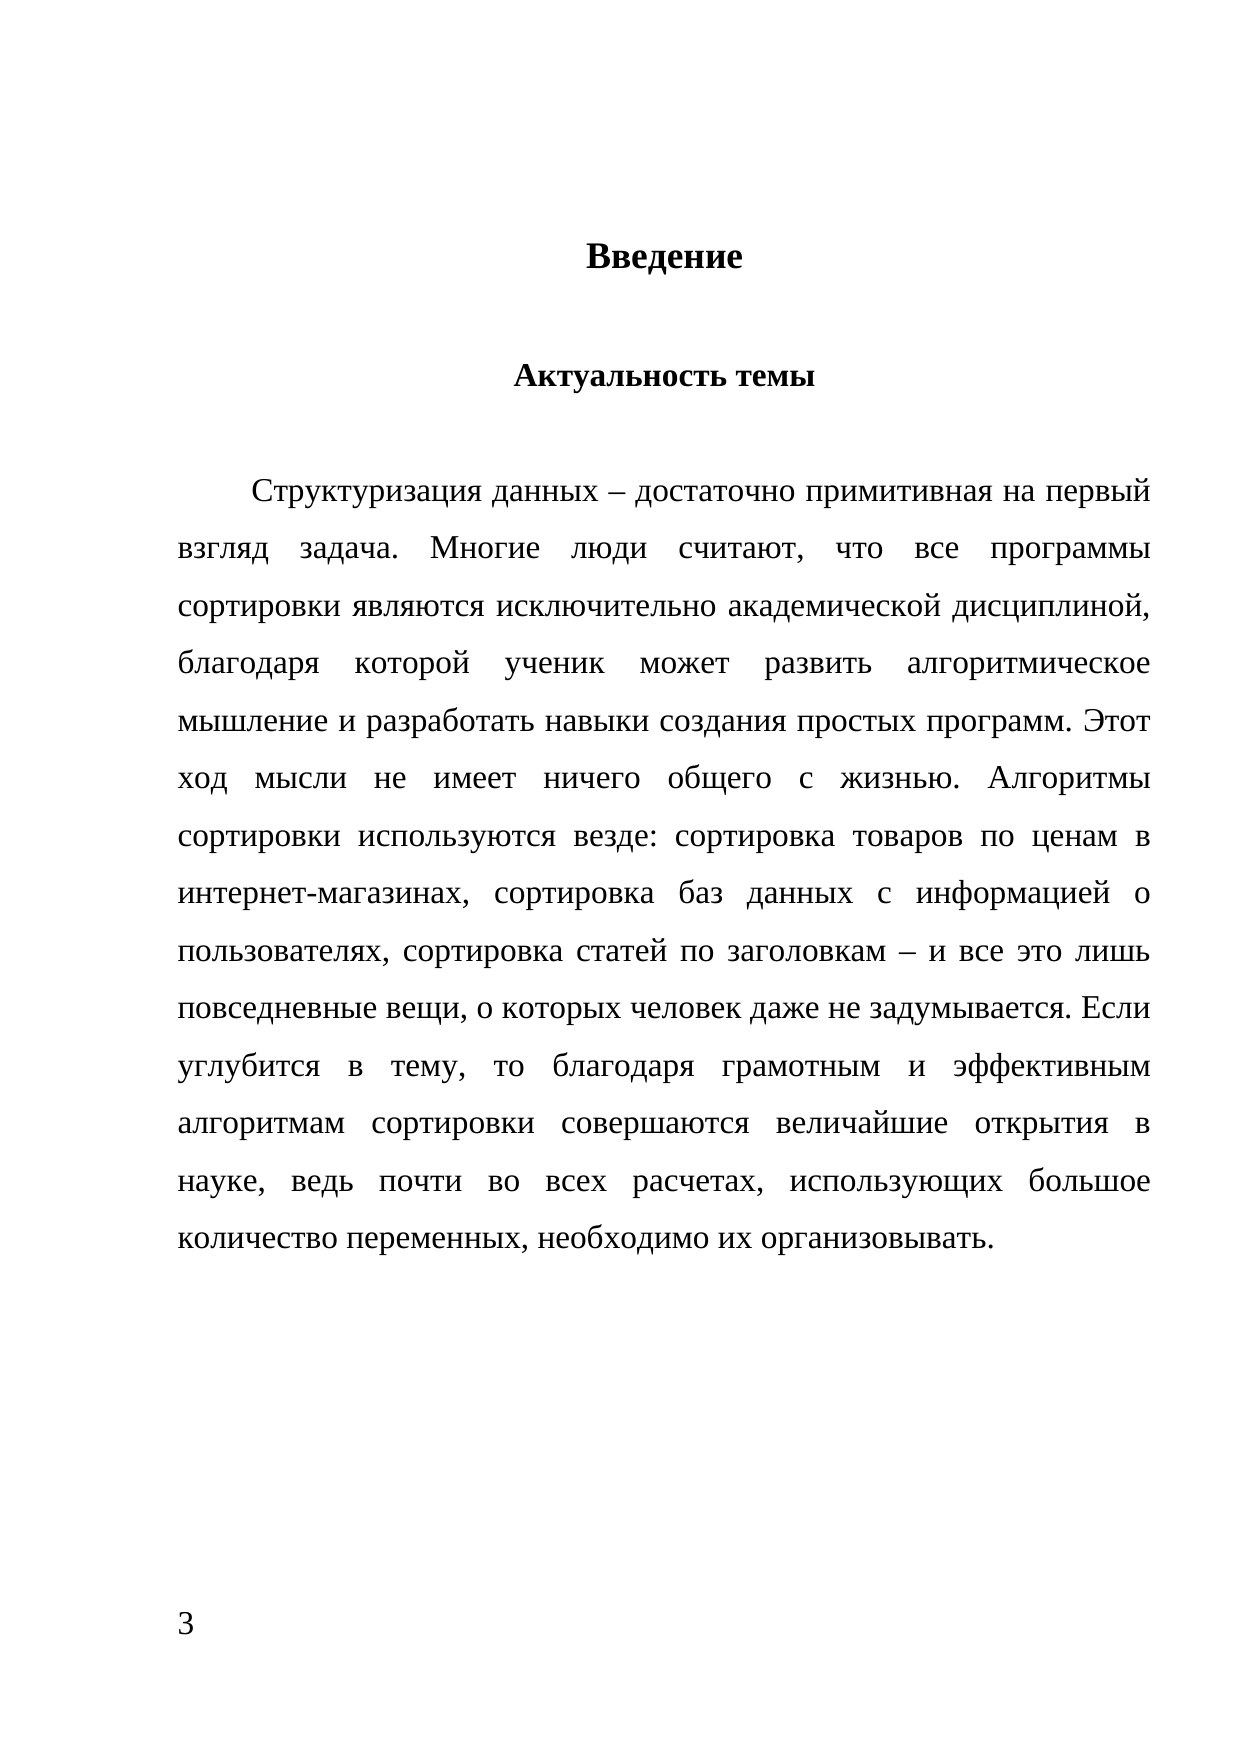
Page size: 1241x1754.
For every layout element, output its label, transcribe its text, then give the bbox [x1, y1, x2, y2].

subtitle Введение [177, 233, 1152, 276]
subtitle Актуальность темы [177, 355, 1152, 394]
text Структуризация данных – достаточно примитивная на первый взгляд задача. Многие люди считают, что все программы сортировки являются исключительно академической дисциплиной, благодаря которой ученик может развить алгоритмическое мышление и разработать навыки создания простых программ. Этот ход мысли не имеет ничего общего с жизнью. Алгоритмы сортировки используются везде: сортировка товаров по ценам в интернет-магазинах, сортировка баз данных с информацией о пользователях, сортировка статей по заголовкам – и все это лишь повседневные вещи, о которых человек даже не задумывается. Если углубится в тему, то благодаря грамотным и эффективным алгоритмам сортировки совершаются величайшие открытия в науке, ведь почти во всех расчетах, использующих большое количество переменных, необходимо их организовывать. [177, 470, 1152, 1256]
